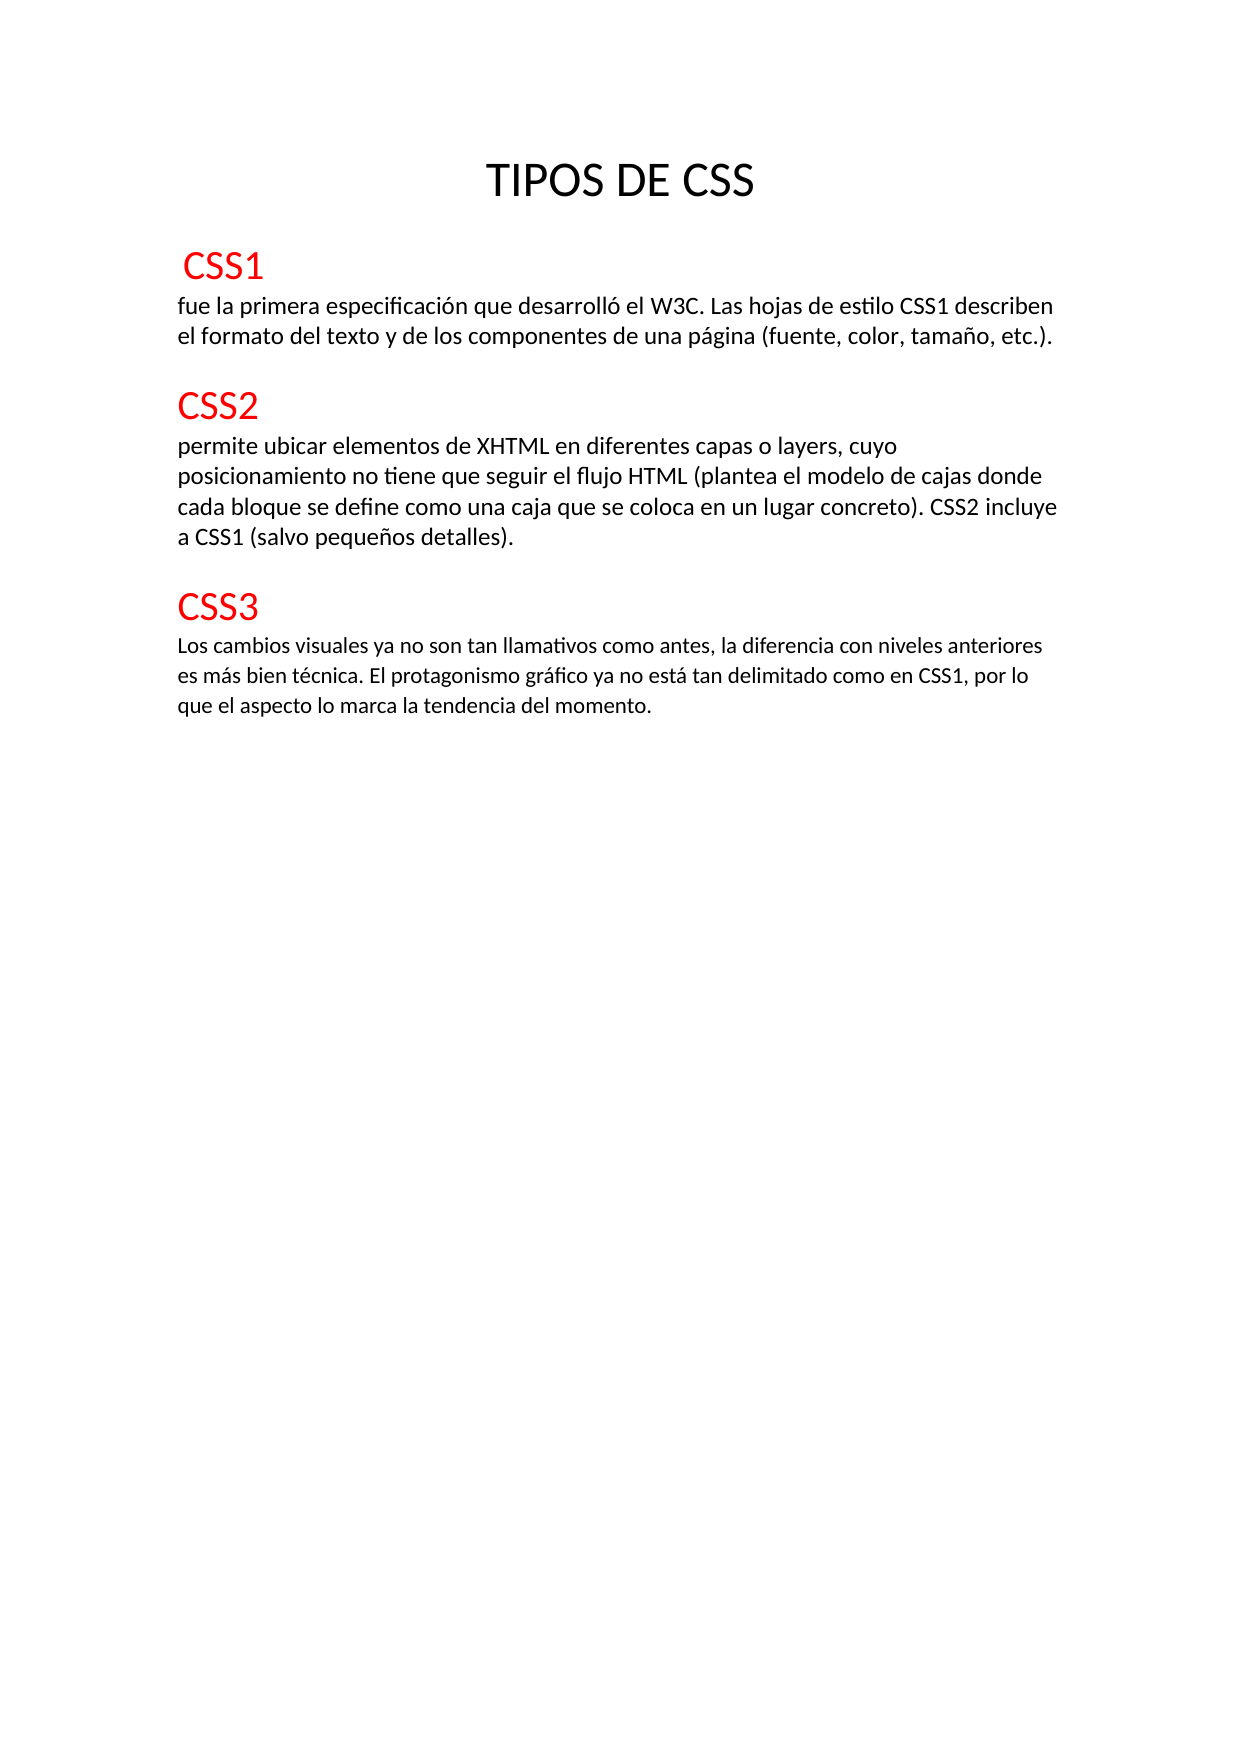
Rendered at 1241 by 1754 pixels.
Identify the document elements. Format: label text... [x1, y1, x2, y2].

text CSS1 [177, 239, 1063, 290]
text permite ubicar elementos de XHTML en diferentes capas o layers, cuyo posicionamiento no tiene que seguir el flujo HTML (plantea el modelo de cajas donde cada bloque se define como una caja que se coloca en un lugar concreto). CSS2 incluye a CSS1 (salvo pequeños detalles). [177, 430, 1063, 552]
text TIPOS DE CSS [177, 148, 1063, 209]
text CSS3 [177, 580, 1063, 631]
text fue la primera especificación que desarrolló el W3C. Las hojas de estilo CSS1 describen el formato del texto y de los componentes de una página (fuente, color, tamaño, etc.). [177, 290, 1063, 351]
text Los cambios visuales ya no son tan llamativos como antes, la diferencia con niveles anteriores es más bien técnica. El protagonismo gráfico ya no está tan delimitado como en CSS1, por lo que el aspecto lo marca la tendencia del momento. [177, 631, 1063, 719]
text CSS2 [177, 379, 1063, 430]
